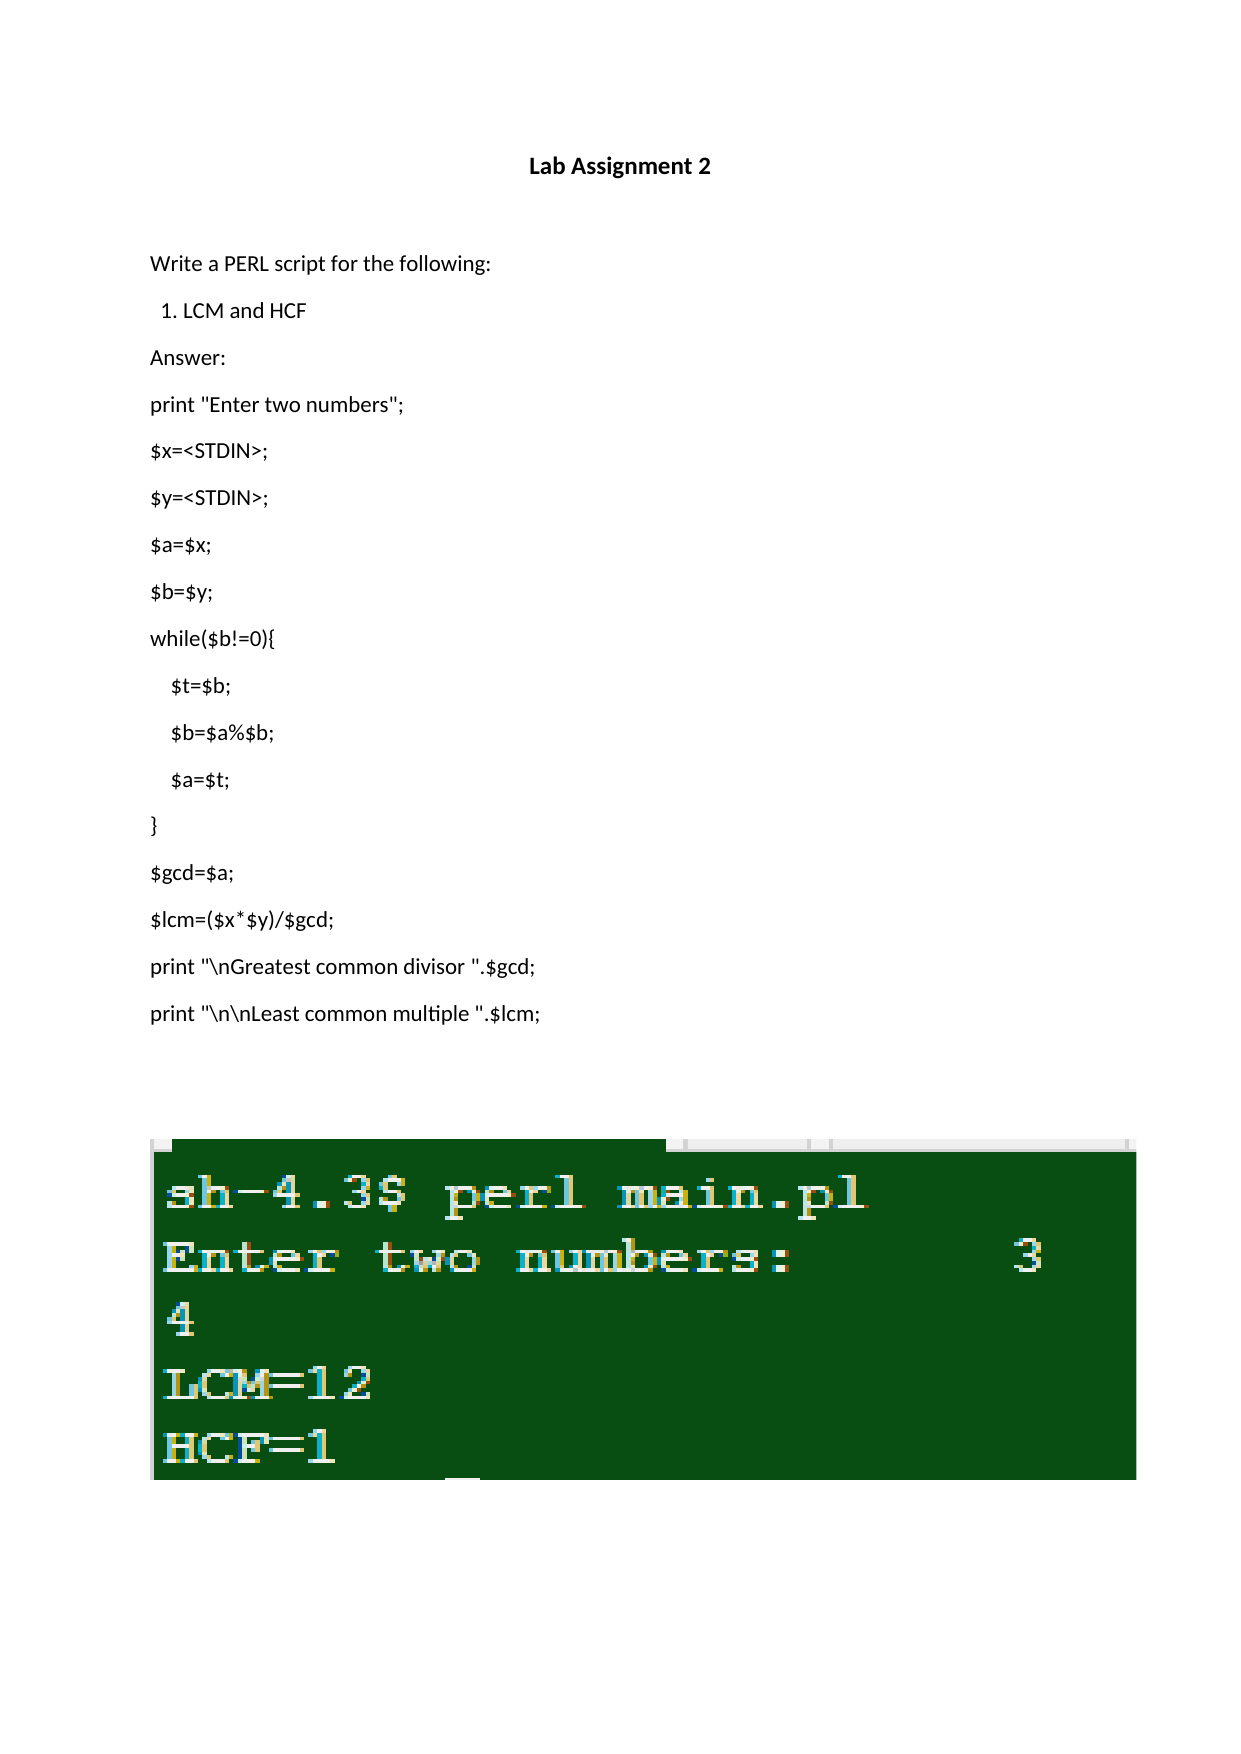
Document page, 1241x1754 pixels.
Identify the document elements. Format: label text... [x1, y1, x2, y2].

text print "\n\nLeast common multiple ".$lcm; [150, 999, 1090, 1027]
text $t=$b; [150, 671, 1090, 699]
text Answer: [150, 343, 1090, 371]
text $y=<STDIN>; [150, 483, 1090, 512]
text $gcd=$a; [150, 858, 1090, 887]
text } [150, 812, 1090, 840]
text $x=<STDIN>; [150, 437, 1090, 465]
text $a=$x; [150, 530, 1090, 558]
picture [150, 1139, 1137, 1480]
text $a=$t; [150, 765, 1090, 793]
text Lab Assignment 2 [150, 150, 1090, 181]
text Write a PERL script for the following: [150, 249, 1090, 277]
text $lcm=($x*$y)/$gcd; [150, 905, 1090, 933]
text print "\nGreatest common divisor ".$gcd; [150, 952, 1090, 980]
text 1. LCM and HCF [150, 296, 1090, 324]
text $b=$a%$b; [150, 718, 1090, 746]
text $b=$y; [150, 577, 1090, 605]
text while($b!=0){ [150, 624, 1090, 652]
text print "Enter two numbers"; [150, 390, 1090, 418]
